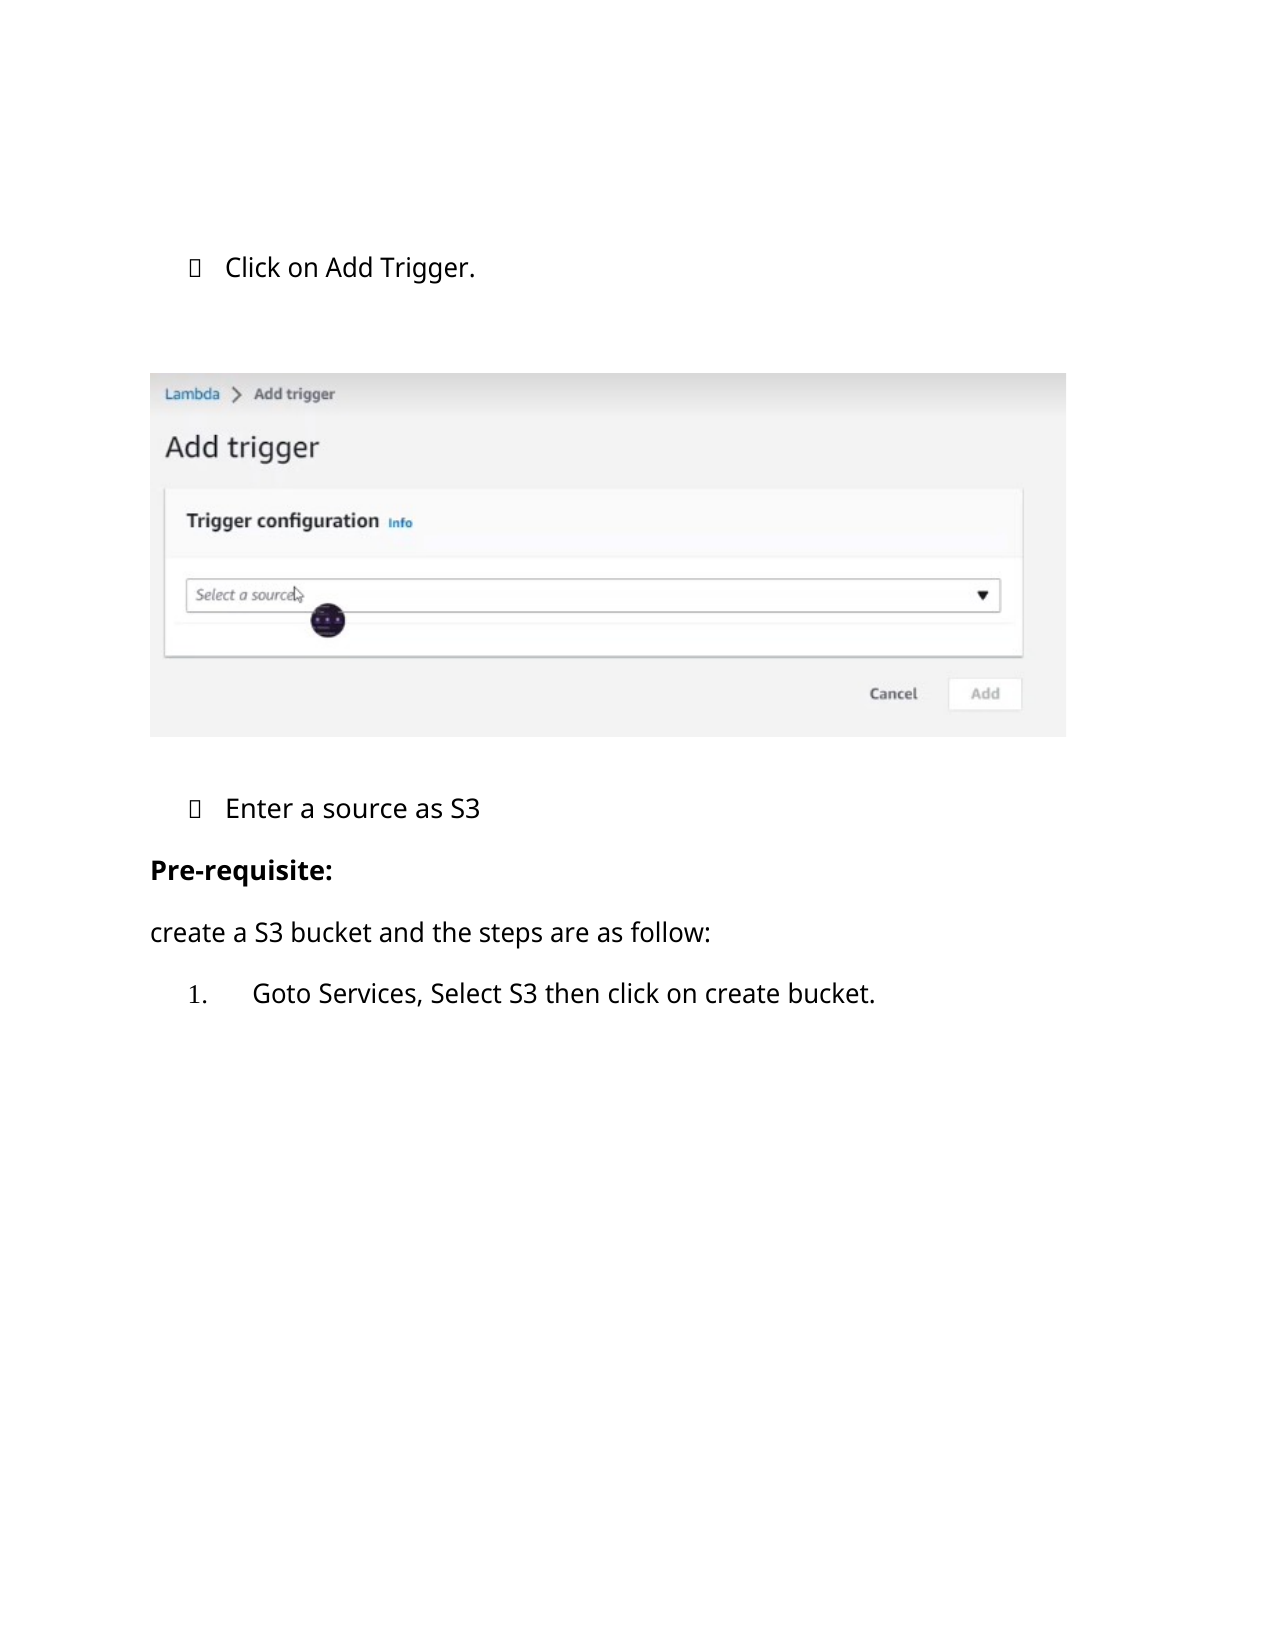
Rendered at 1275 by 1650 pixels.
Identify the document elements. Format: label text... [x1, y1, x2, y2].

list Enter a source as S3 [187, 790, 1133, 827]
subtitle Pre-requisite: [150, 851, 1133, 888]
picture [150, 373, 1067, 737]
list Goto Services, Select S3 then click on create bucket. [187, 975, 1133, 1012]
list Click on Add Trigger. [187, 248, 1133, 285]
text create a S3 bucket and the steps are as follow: [150, 913, 1133, 950]
